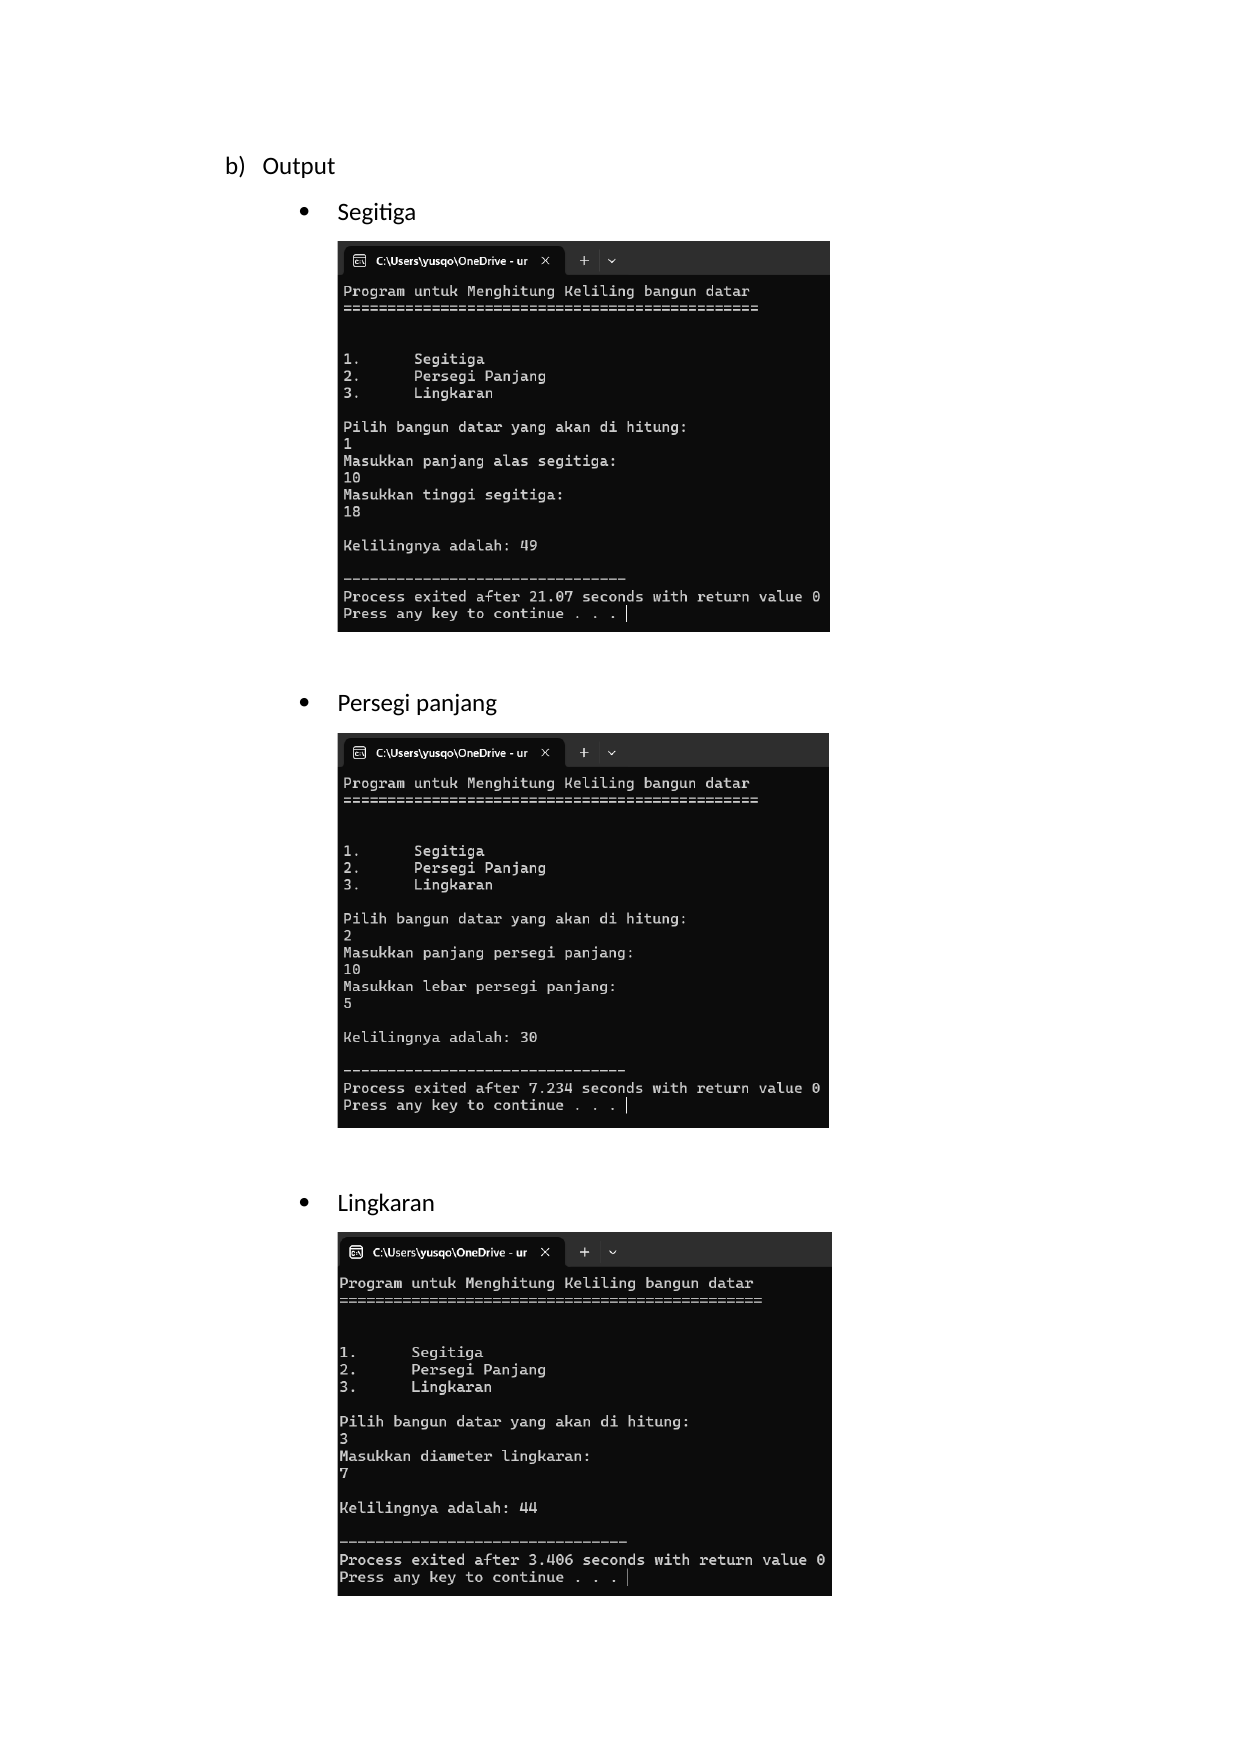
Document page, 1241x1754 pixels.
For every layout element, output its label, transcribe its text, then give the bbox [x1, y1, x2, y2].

list Lingkaran [300, 1187, 1090, 1217]
picture [337, 733, 829, 1128]
picture [337, 1232, 832, 1596]
list Output [225, 150, 1090, 181]
list Segitiga [300, 196, 1090, 226]
picture [337, 241, 830, 632]
list Persegi panjang [300, 687, 1090, 718]
